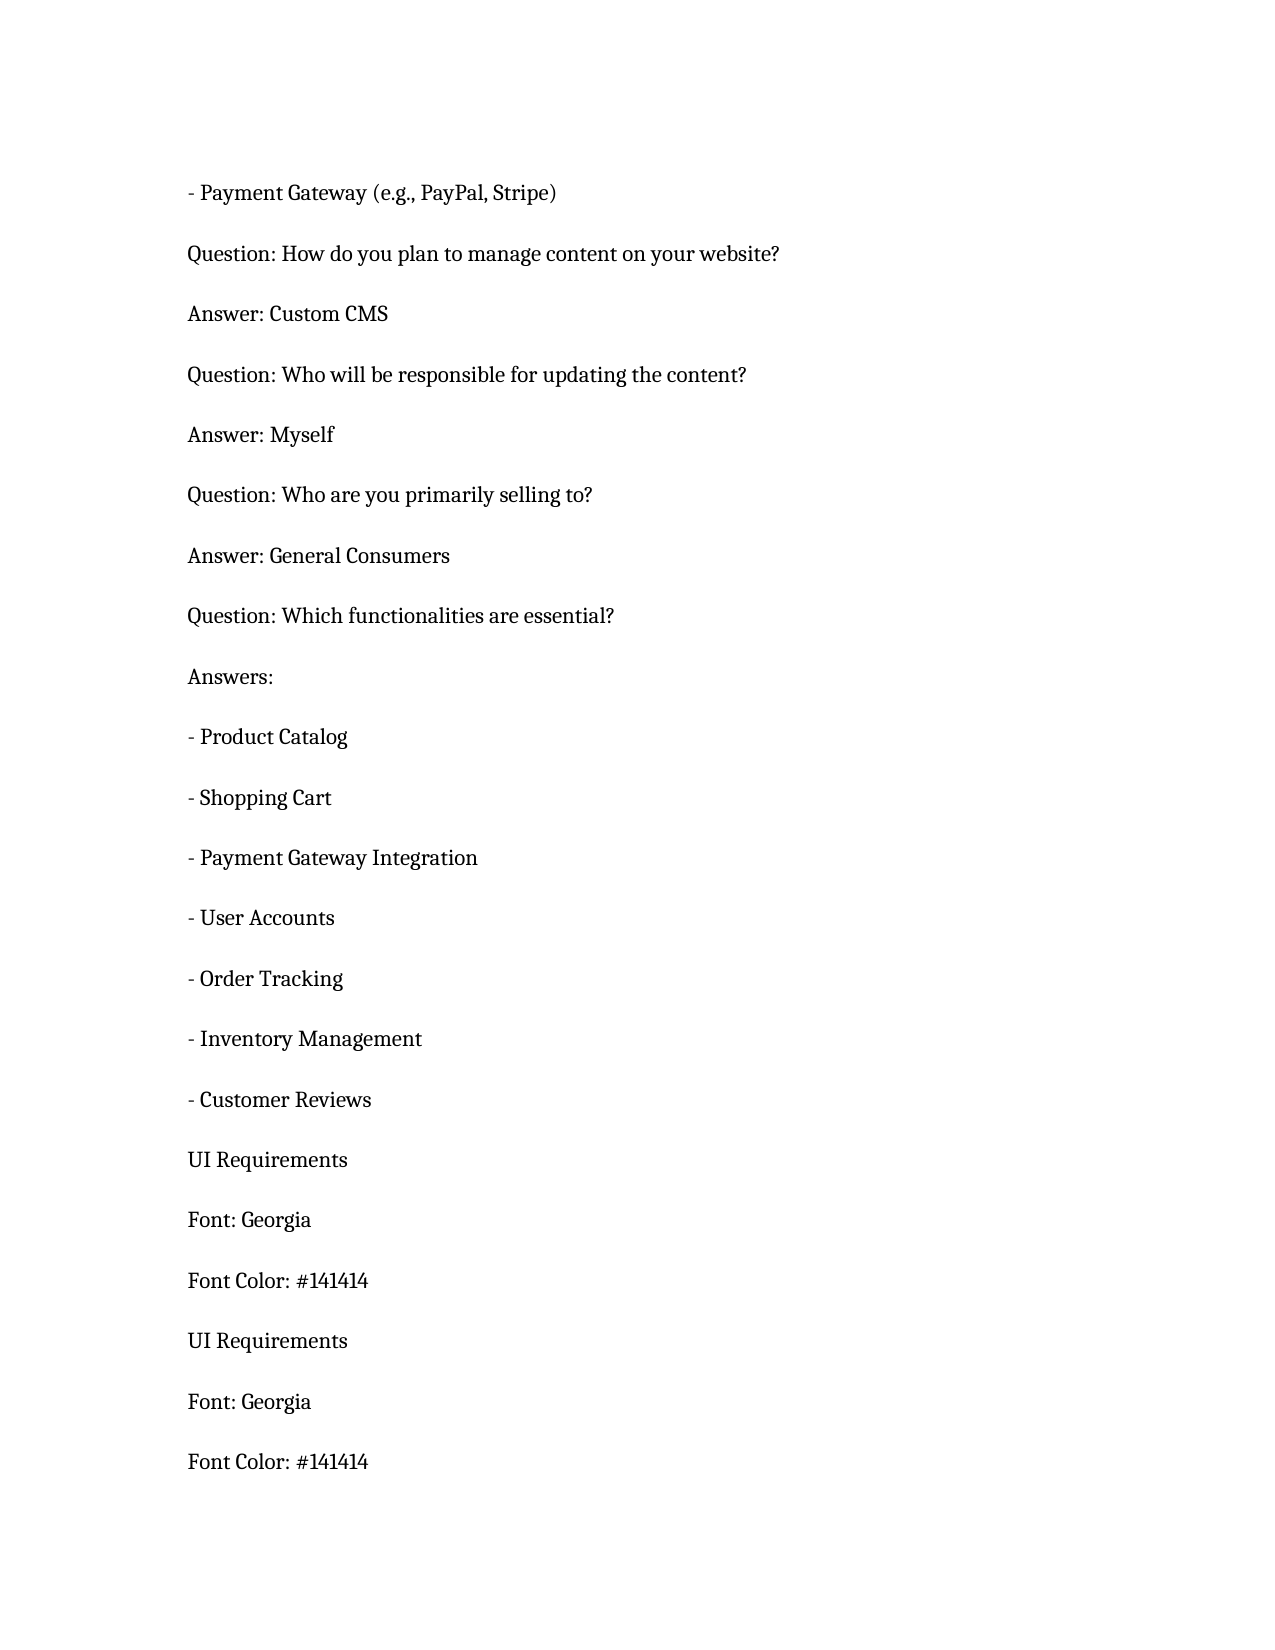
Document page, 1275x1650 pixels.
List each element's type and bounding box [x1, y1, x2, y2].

text [187, 150, 1087, 1475]
